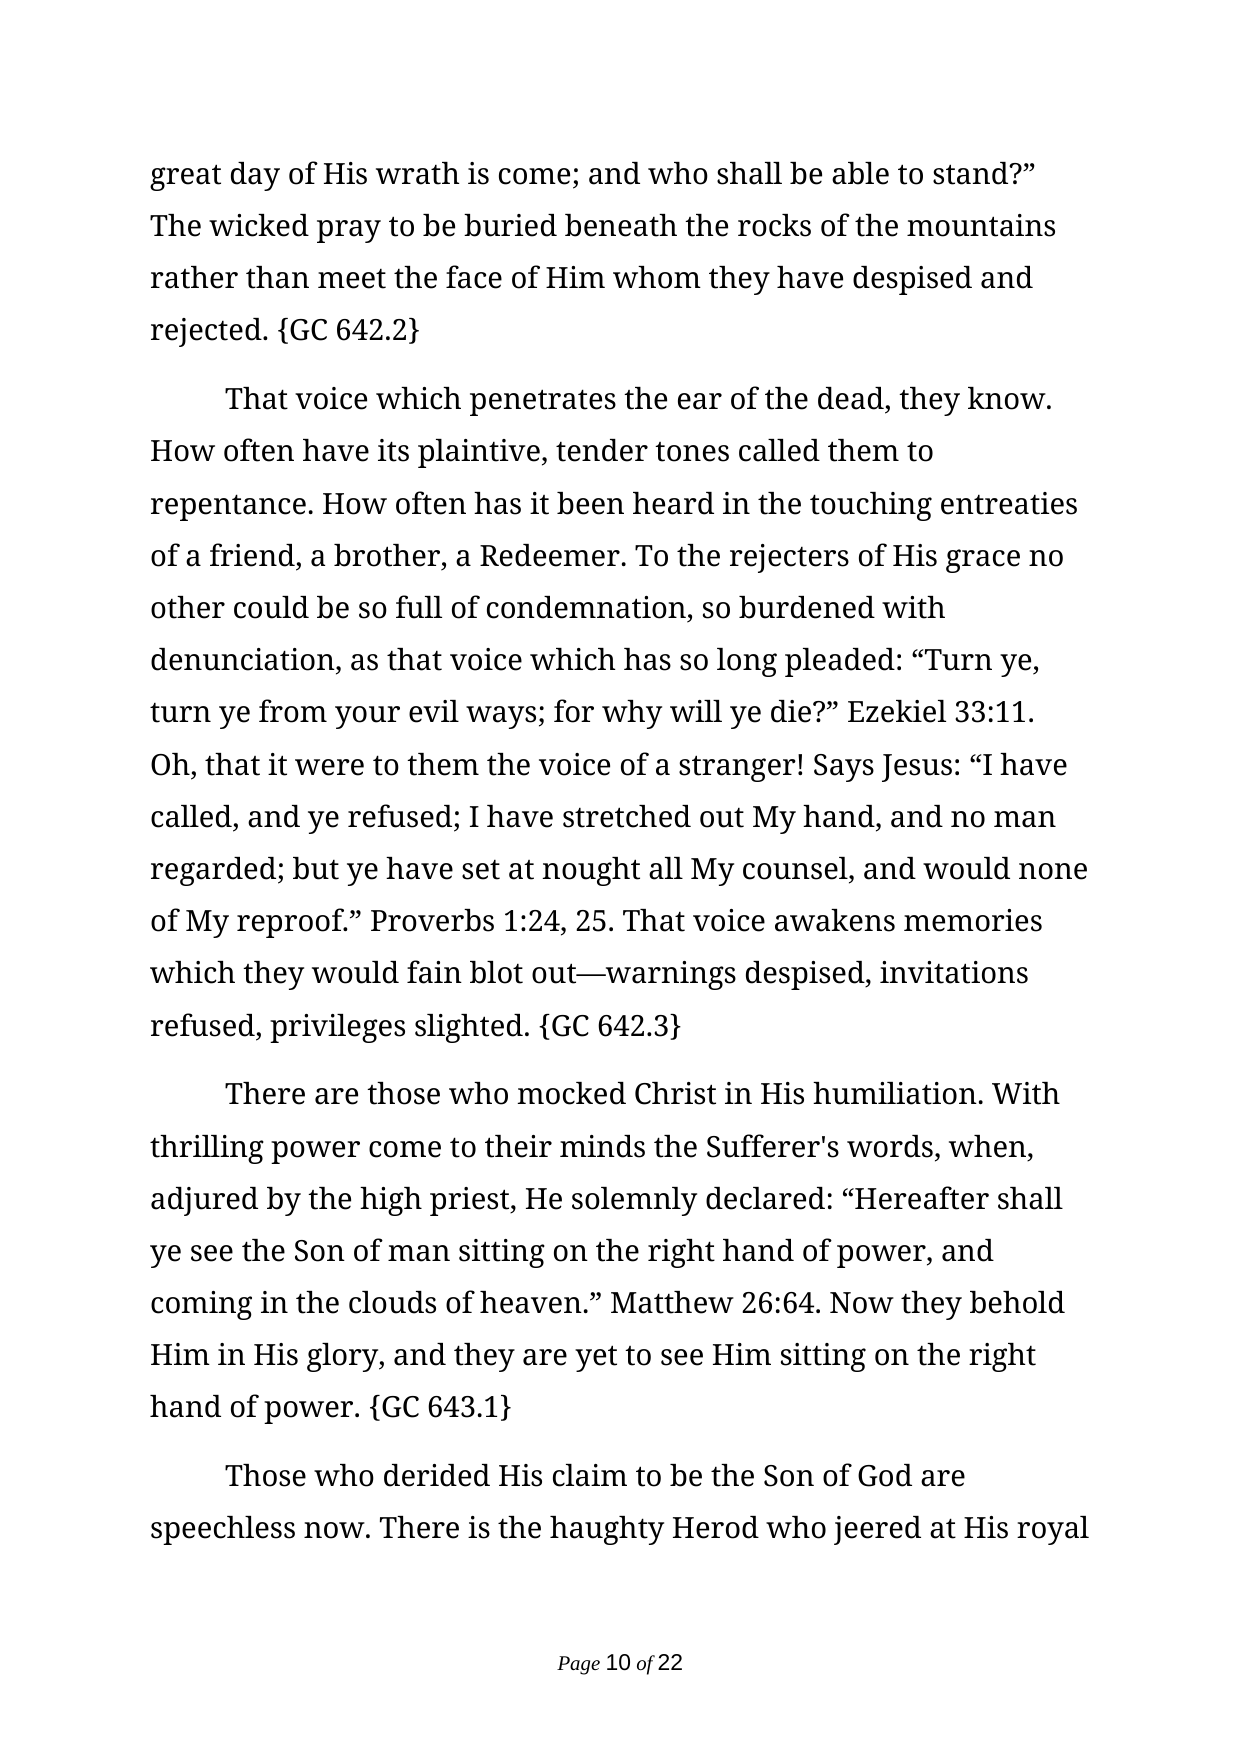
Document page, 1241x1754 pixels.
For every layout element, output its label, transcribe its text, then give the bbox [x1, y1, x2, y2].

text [150, 1452, 1090, 1553]
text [150, 150, 1090, 355]
text That voice which penetrates the ear of the dead, they know. How often have its plaintive, tender tones called them to repentance. How often has it been heard in the touching entreaties of a friend, a brother, a Redeemer. To the rejecters of His grace no other could be so full of condemnation, so burdened with denunciation, as that voice which has so long pleaded: “Turn ye, turn ye from your evil ways; for why will ye die?” Ezekiel 33:11. Oh, that it were to them the voice of a stranger! Says Jesus: “I have called, and ye refused; I have stretched out My hand, and no man regarded; but ye have set at nought all My counsel, and would none of My reproof.” Proverbs 1:24, 25. That voice awakens memories which they would fain blot out—warnings despised, invitations refused, privileges slighted. {GC 642.3} [150, 375, 1090, 1050]
text There are those who mocked Christ in His humiliation. With thrilling power come to their minds the Sufferer's words, when, adjured by the high priest, He solemnly declared: “Hereafter shall ye see the Son of man sitting on the right hand of power, and coming in the clouds of heaven.” Matthew 26:64. Now they behold Him in His glory, and they are yet to see Him sitting on the right hand of power. {GC 643.1} [150, 1071, 1090, 1432]
